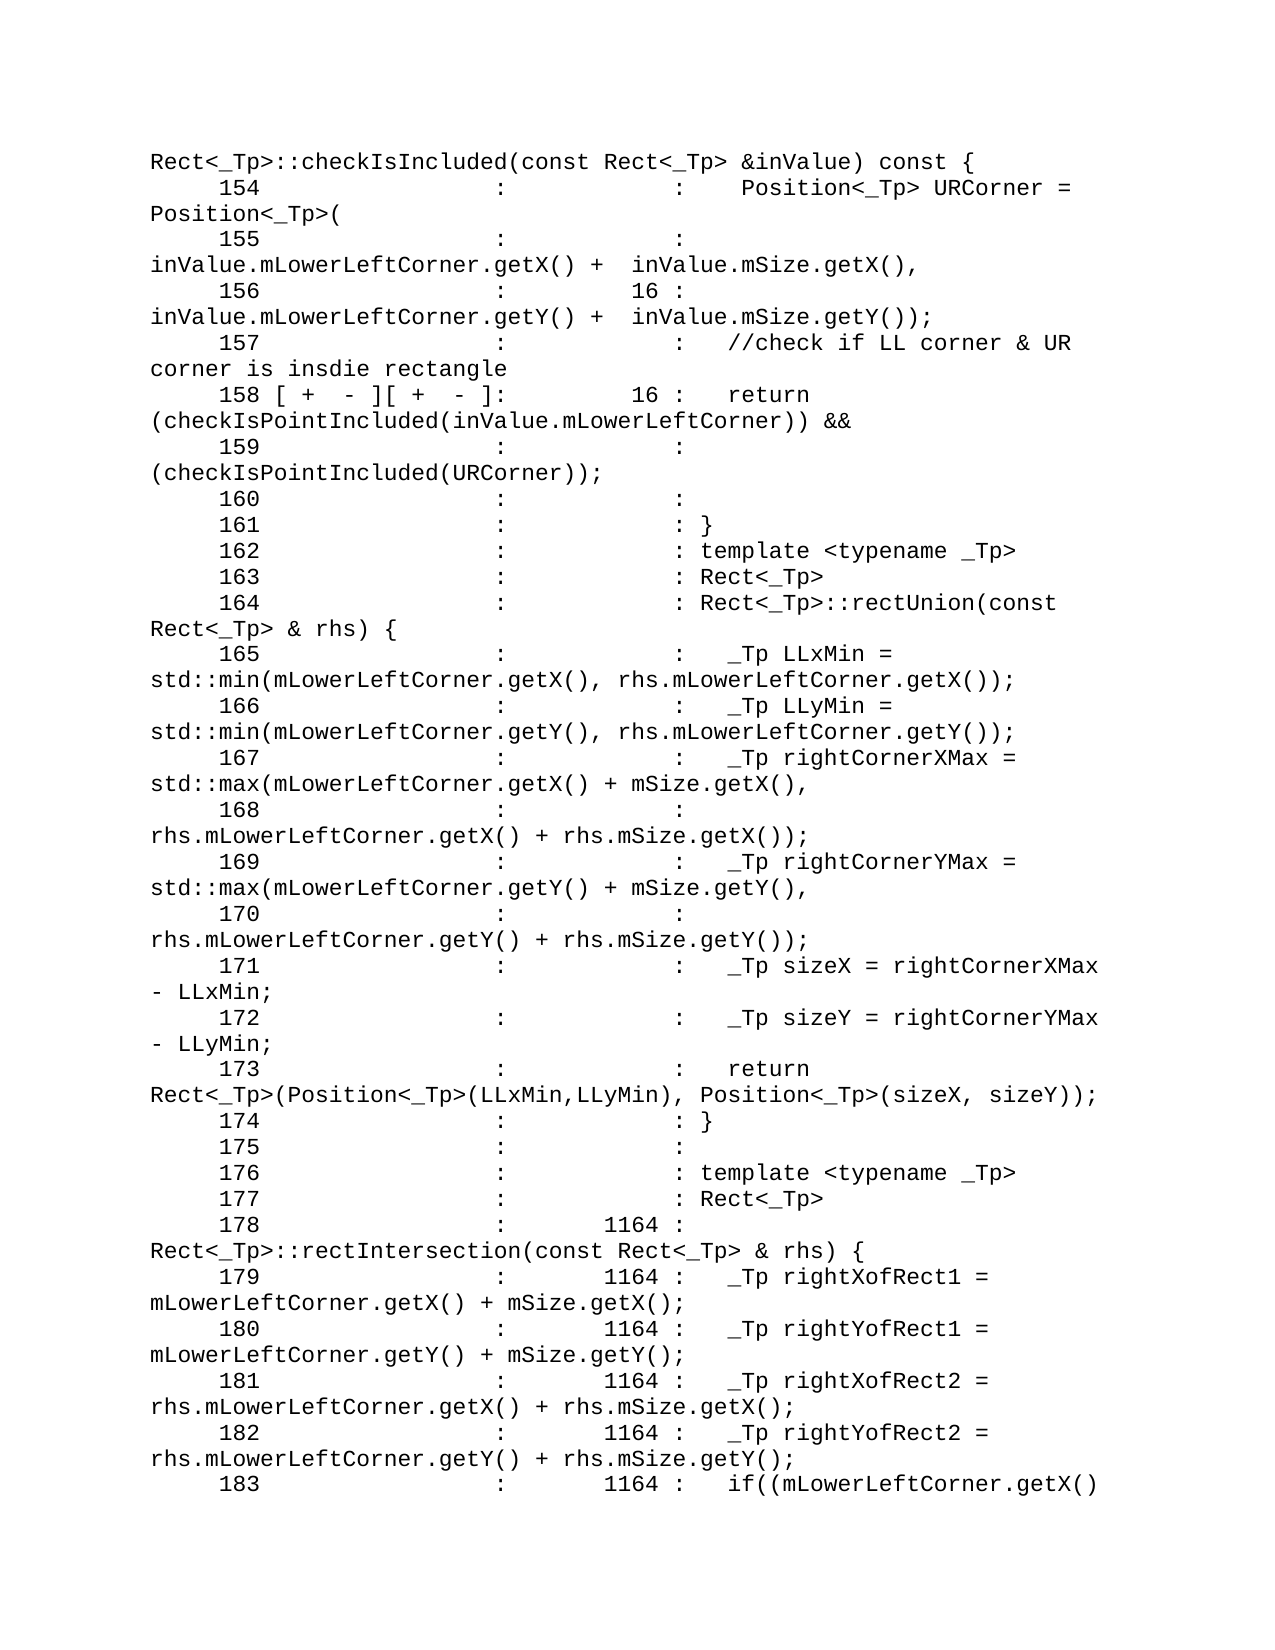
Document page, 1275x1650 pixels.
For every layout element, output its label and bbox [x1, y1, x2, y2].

table_cell [150, 150, 1125, 1499]
